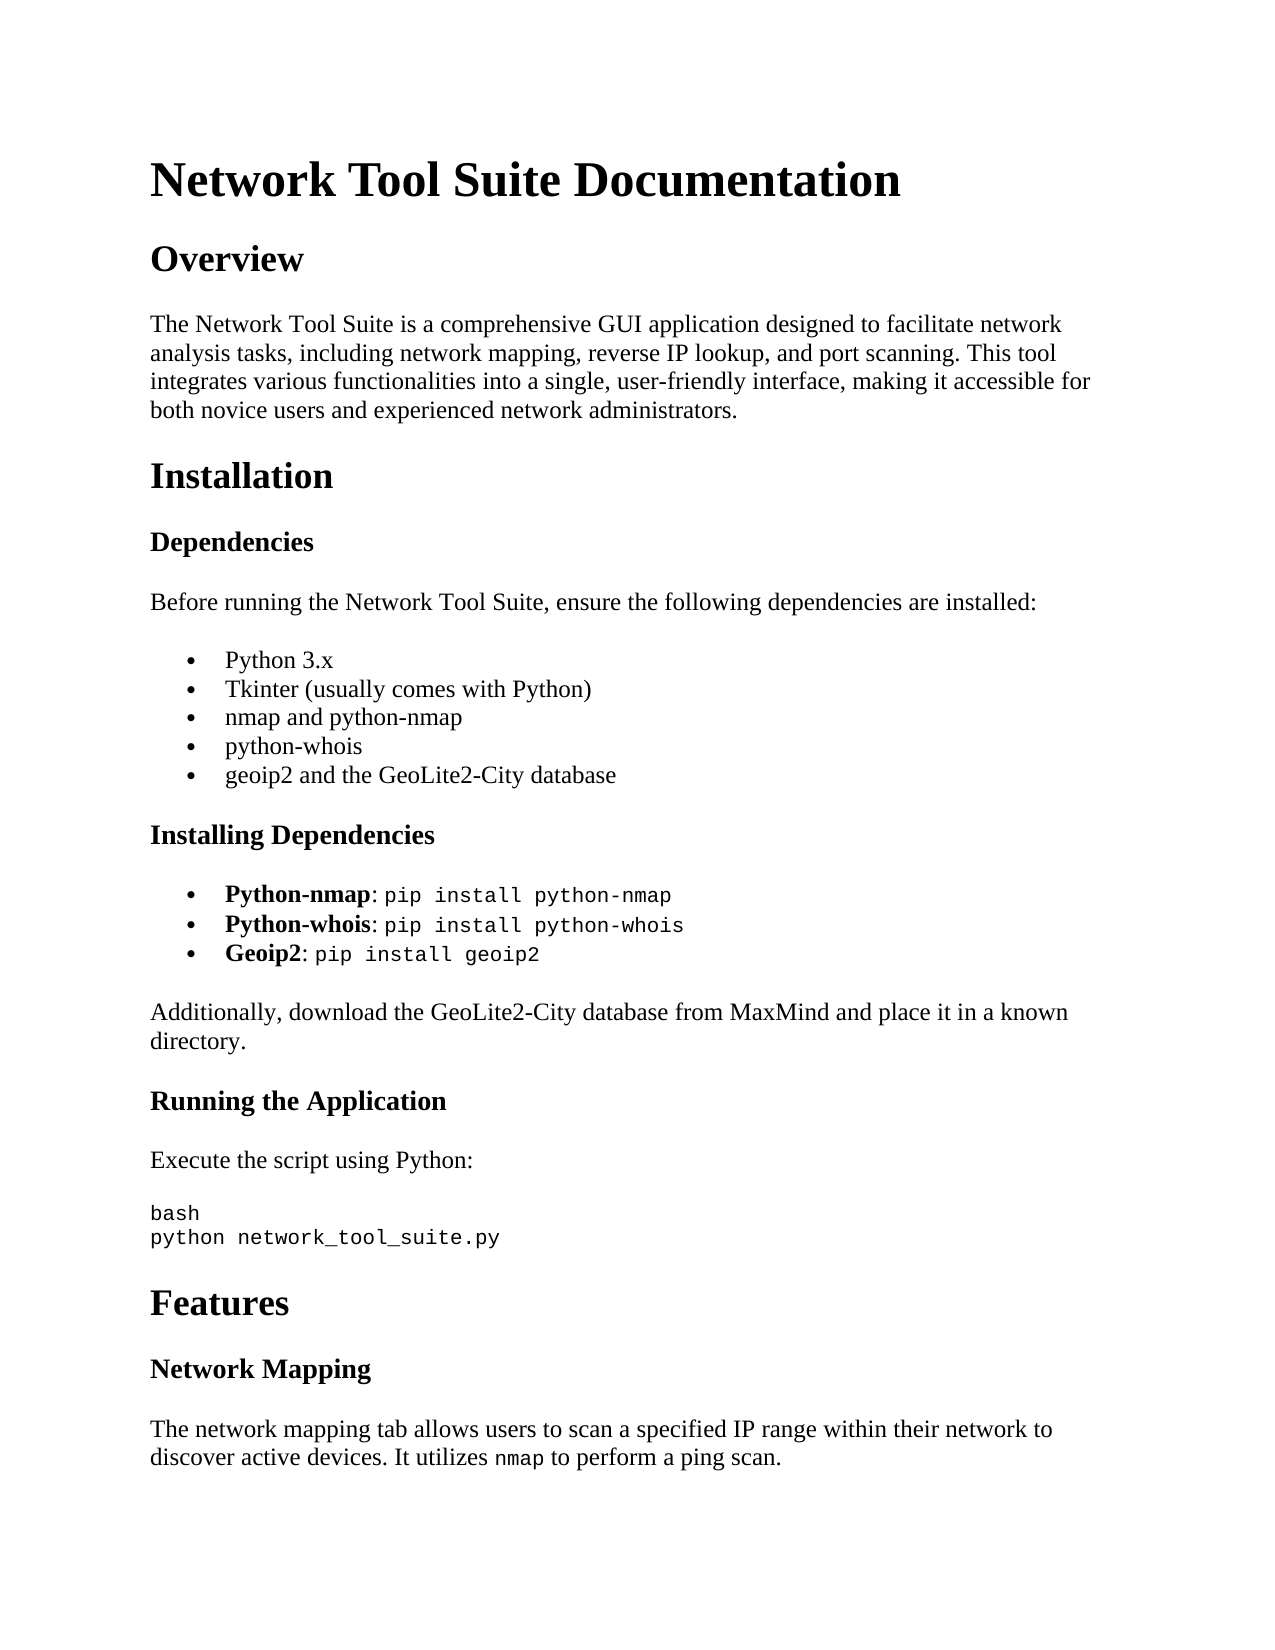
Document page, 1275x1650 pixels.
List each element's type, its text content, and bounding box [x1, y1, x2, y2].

list Python-nmap: pip install python-nmap [187, 879, 1125, 909]
text Installation [150, 453, 1125, 496]
list Geoip2: pip install geoip2 [187, 938, 1125, 968]
text Network Mapping [150, 1352, 1125, 1384]
text Features [150, 1280, 1125, 1323]
list nmap and python-nmap [187, 702, 1125, 731]
text python network_tool_suite.py [150, 1227, 1125, 1251]
text Overview [150, 237, 1125, 280]
text Network Tool Suite Documentation [150, 150, 1125, 207]
text Dependencies [150, 525, 1125, 558]
text The network mapping tab allows users to scan a specified IP range within their network to discover active devices. It utilizes nmap to perform a ping scan. [150, 1414, 1125, 1472]
list Tkinter (usually comes with Python) [187, 674, 1125, 702]
text Installing Dependencies [150, 818, 1125, 850]
text The Network Tool Suite is a comprehensive GUI application designed to facilitate network analysis tasks, including network mapping, reverse IP lookup, and port scanning. This tool integrates various functionalities into a single, user-friendly interface, making it accessible for both novice users and experienced network administrators. [150, 309, 1125, 424]
text bash [150, 1203, 1125, 1227]
list Python-whois: pip install python-whois [187, 909, 1125, 938]
text Execute the script using Python: [150, 1146, 1125, 1174]
text Before running the Network Tool Suite, ensure the following dependencies are installed: [150, 587, 1125, 616]
text Running the Application [150, 1084, 1125, 1116]
list Python 3.x [187, 645, 1125, 674]
text Additionally, download the GeoLite2-City database from MaxMind and place it in a known directory. [150, 997, 1125, 1055]
list python-whois [187, 731, 1125, 760]
list geoip2 and the GeoLite2-City database [187, 760, 1125, 789]
